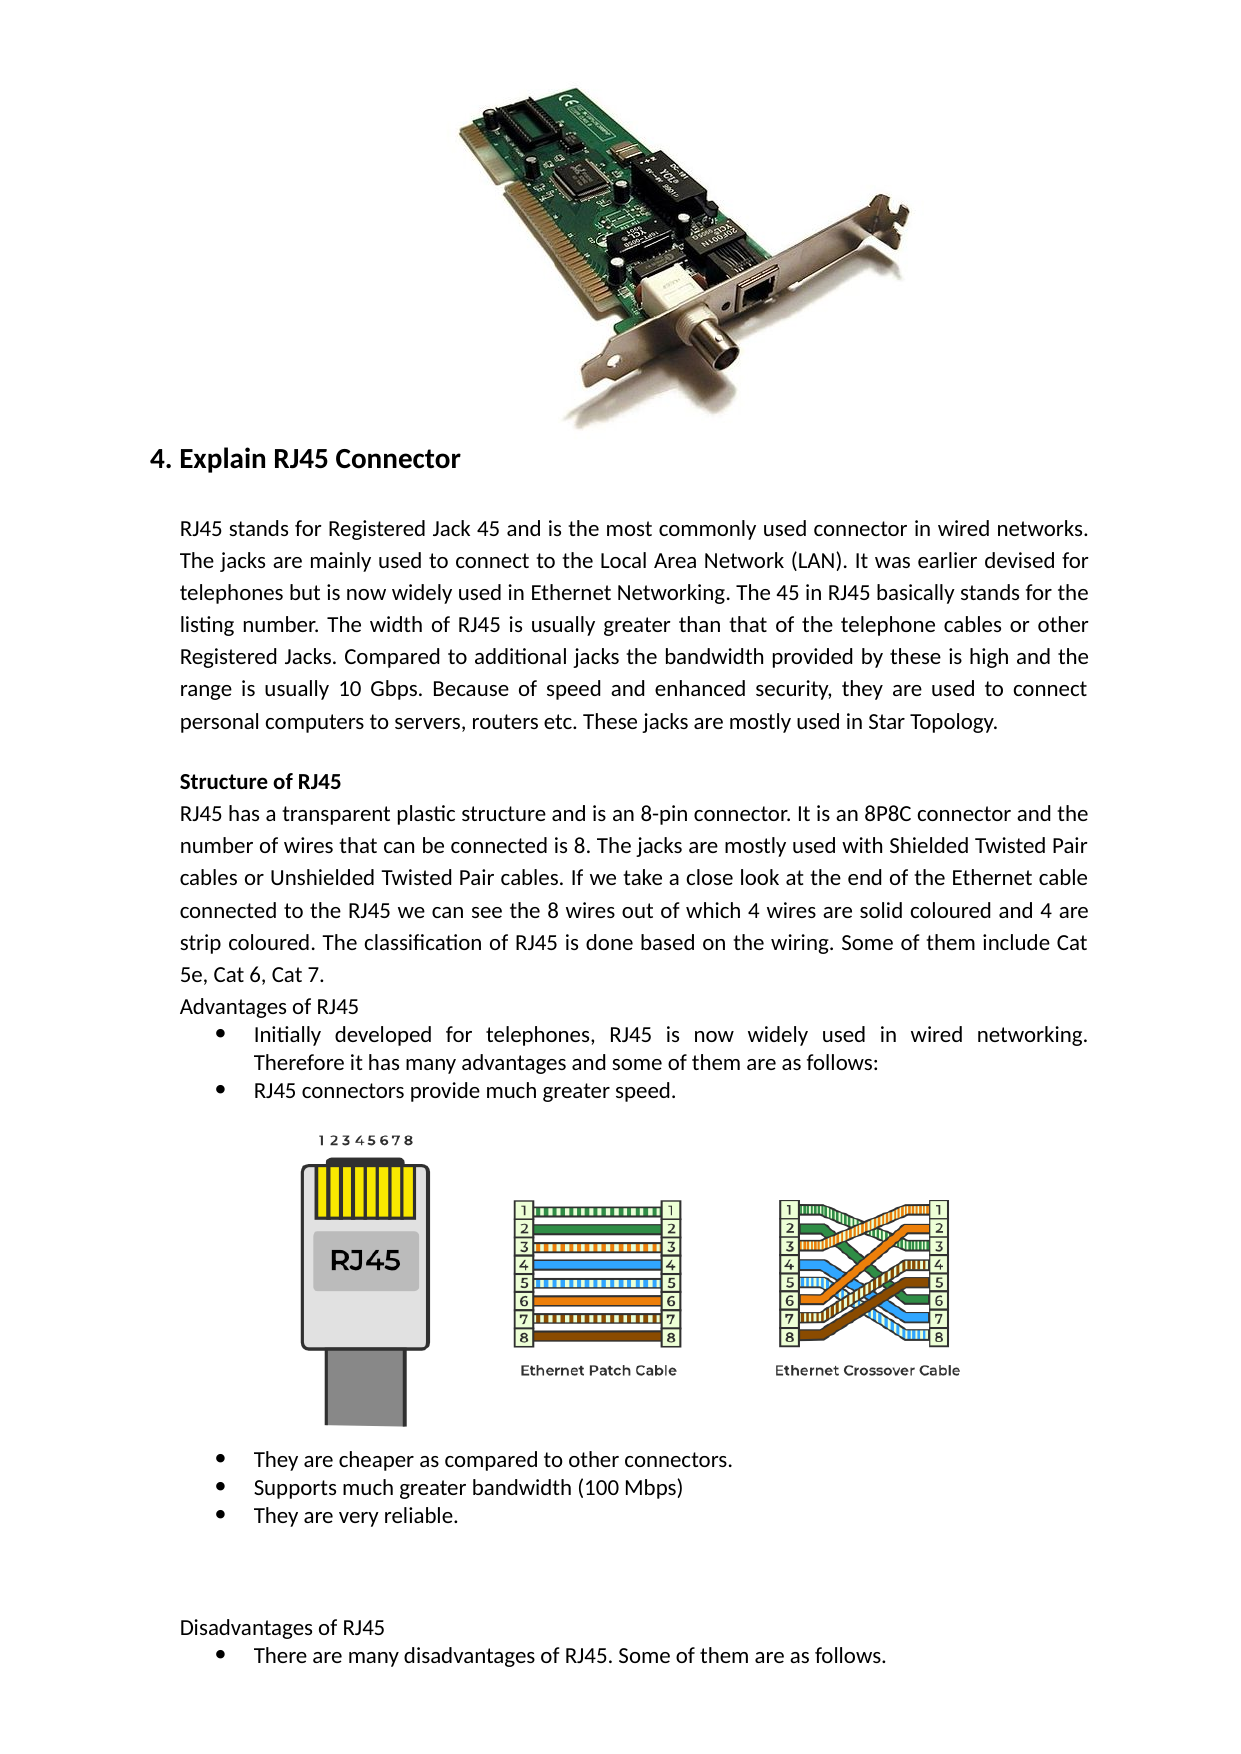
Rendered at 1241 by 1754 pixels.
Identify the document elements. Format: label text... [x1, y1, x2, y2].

list RJ45 connectors provide much greater speed. [216, 1076, 1090, 1104]
text RJ45 stands for Registered Jack 45 and is the most commonly used connector in wired networks. The jacks are mainly used to connect to the Local Area Network (LAN). It was earlier devised for telephones but is now widely used in Ethernet Networking. The 45 in RJ45 basically stands for the listing number. The width of RJ45 is usually greater than that of the telephone cables or other Registered Jacks. Compared to additional jacks the bandwidth provided by these is high and the range is usually 10 Gbps. Because of speed and enhanced security, they are used to connect personal computers to servers, routers etc. These jacks are mostly used in Star Topology. [179, 514, 1090, 735]
list They are cheaper as compared to other connectors. [216, 1104, 1090, 1473]
text Structure of RJ45 [179, 767, 1090, 795]
text Disadvantages of RJ45 [179, 1613, 1090, 1641]
list 4. Explain RJ45 Connector [150, 441, 1090, 476]
list There are many disadvantages of RJ45. Some of them are as follows. [216, 1641, 1090, 1669]
list Initially developed for telephones, RJ45 is now widely used in wired networking. Therefore it has many advantages and some of them are as follows: [216, 1020, 1090, 1076]
list They are very reliable. [216, 1501, 1090, 1529]
text RJ45 has a transparent plastic structure and is an 8-pin connector. It is an 8P8C connector and the number of wires that can be connected is 8. The jacks are mostly used with Shielded Twisted Pair cables or Unshielded Twisted Pair cables. If we take a close look at the end of the Ethernet cable connected to the RJ45 we can see the 8 wires out of which 4 wires are solid coloured and 4 are strip coloured. The classification of RJ45 is done based on the wiring. Some of them include Cat 5e, Cat 6, Cat 7. [179, 799, 1090, 988]
picture [432, 73, 927, 441]
text Advantages of RJ45 [179, 992, 1090, 1020]
list Supports much greater bandwidth (100 Mbps) [216, 1473, 1090, 1501]
